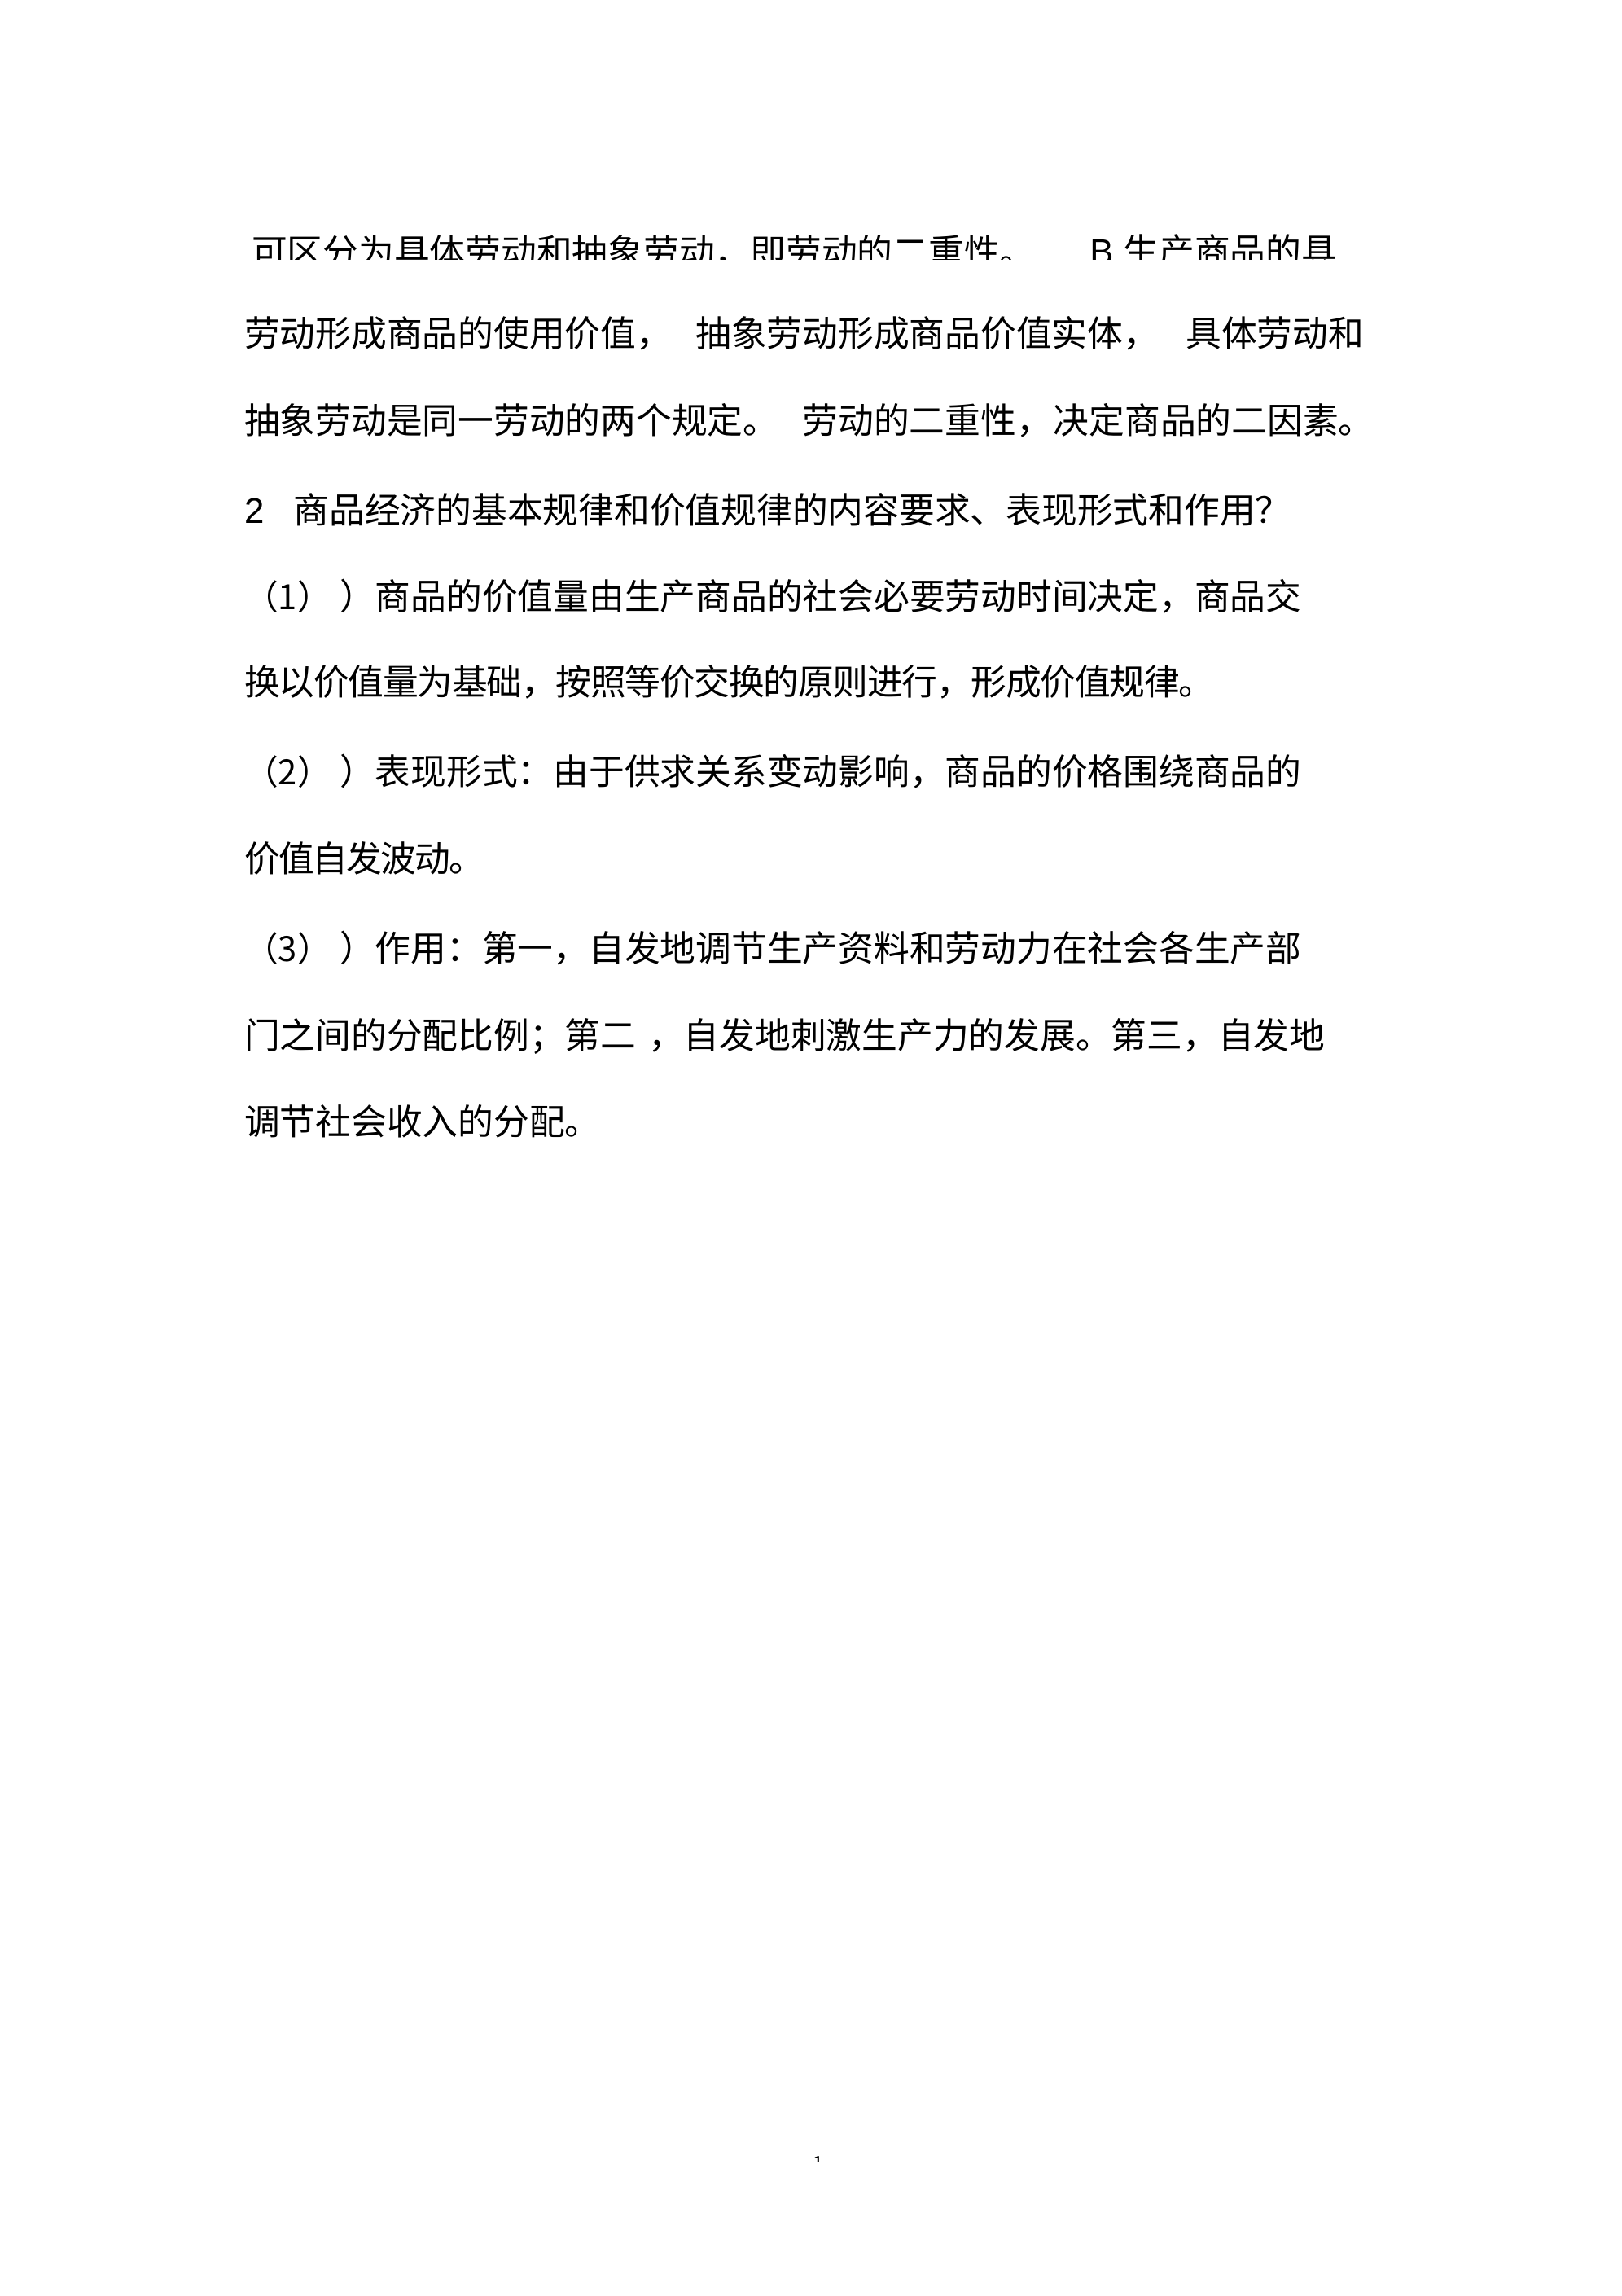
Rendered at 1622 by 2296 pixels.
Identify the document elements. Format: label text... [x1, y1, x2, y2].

list ）表现形式：由于供求关系变动影响，商品的价格围绕商品的价值自发波动。 [244, 743, 1301, 882]
text 劳动形成商品的使用价值， 抽象劳动形成商品价值实体， 具体劳动和抽象劳动是同一劳动的两个规定。 劳动的二重性，决定商品的二因素。 [244, 305, 1374, 444]
text 2 商品经济的基本规律和价值规律的内容要求、表现形式和作用？ [244, 482, 1400, 533]
list ）作用：第一，自发地调节生产资料和劳动力在社会各生产部门之间的分配比例；第二 ，自发地刺激生产力的发展。第三，自发地调节社会收入的分配。 [244, 920, 1325, 1145]
list ）商品的价值量由生产商品的社会必要劳动时间决定，商品交换以价值量为基础，按照等价交换的原则进行，形成价值规律。 [244, 569, 1301, 706]
